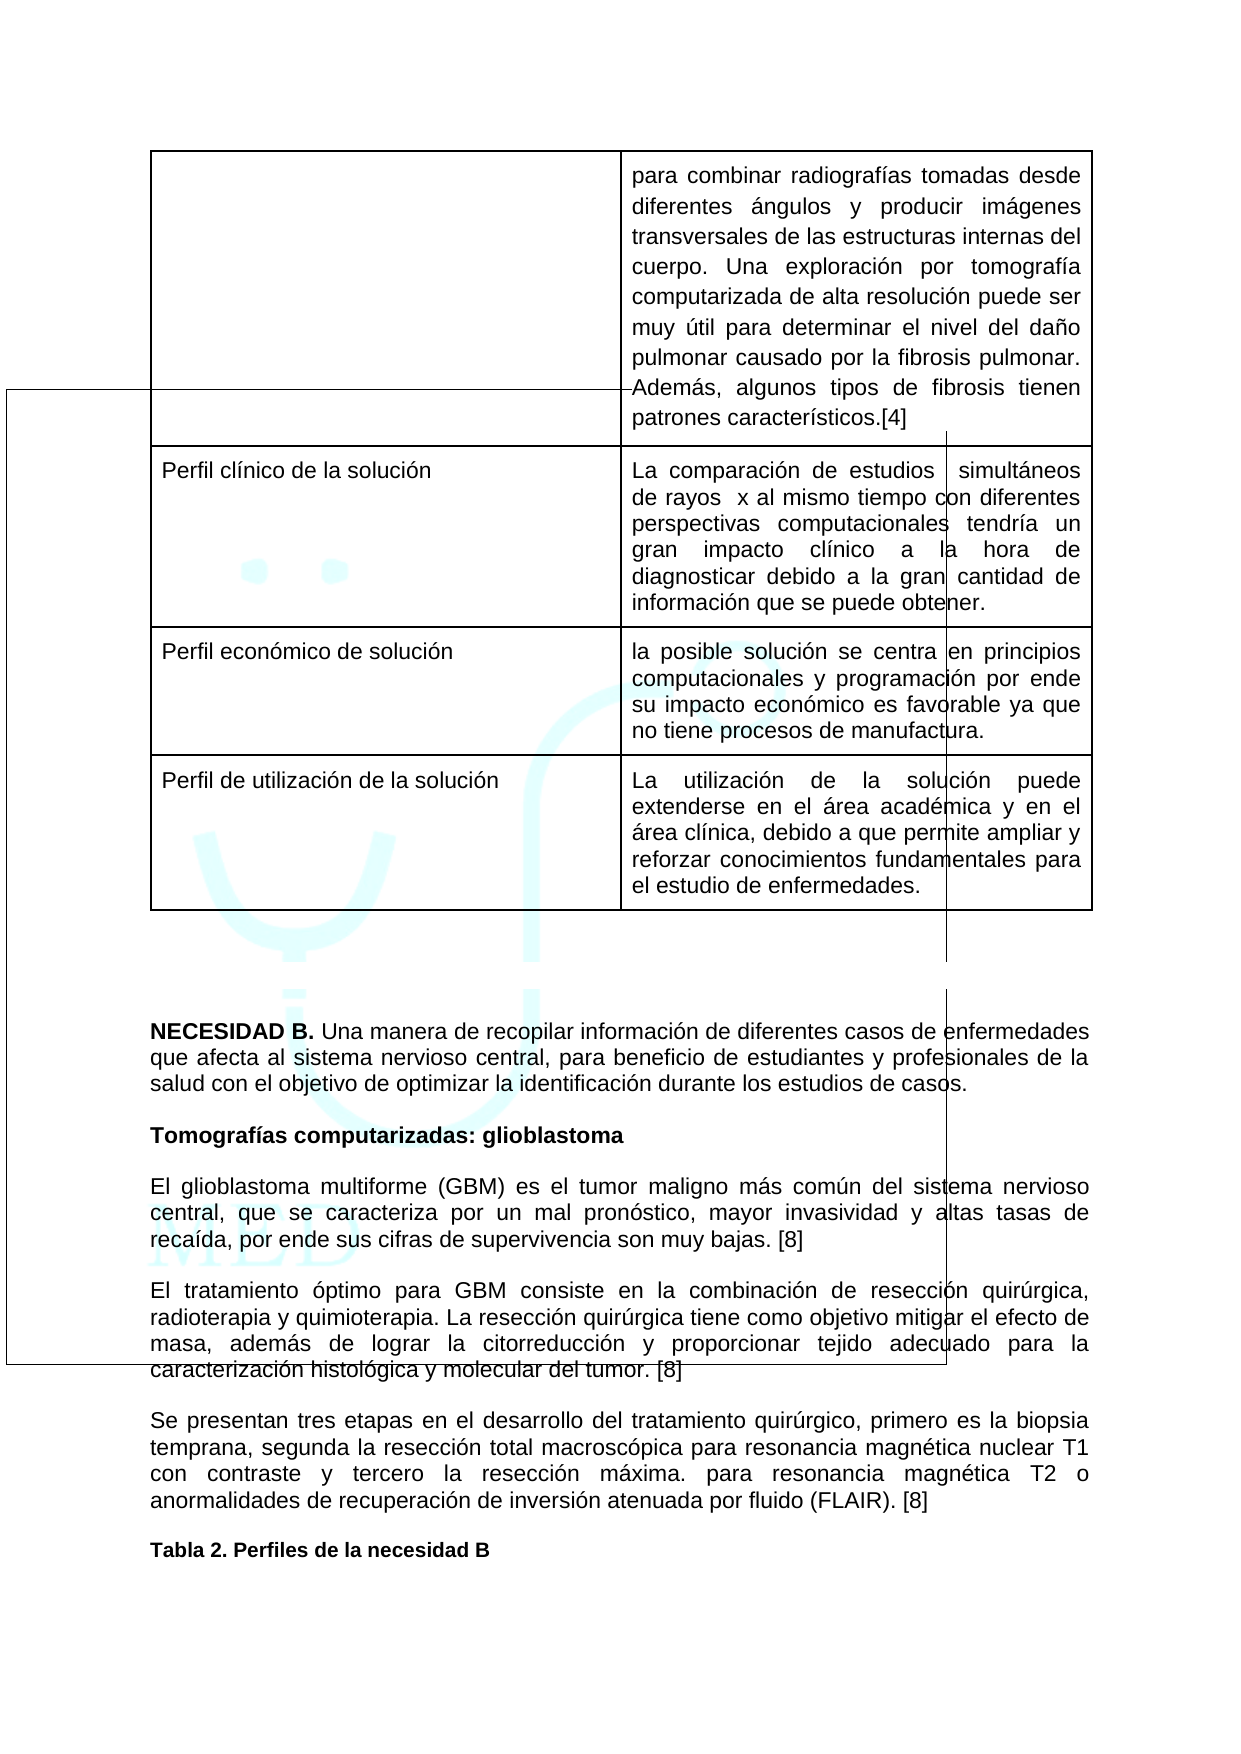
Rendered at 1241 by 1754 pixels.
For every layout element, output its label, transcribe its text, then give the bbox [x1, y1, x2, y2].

table_cell La comparación de estudios simultáneos de rayos x al mismo tiempo con diferentes perspectivas computacionales tendría un gran impacto clínico a la hora de diagnosticar debido a la gran cantidad de información que se puede obtener. [622, 447, 1091, 626]
table_cell Perfil de utilización de la solución [152, 756, 620, 909]
text Tomografías computarizadas: glioblastoma [150, 1122, 1090, 1148]
table_cell Perfil económico de solución [152, 628, 620, 754]
table_cell la posible solución se centra en principios computacionales y programación por ende su impacto económico es favorable ya que no tiene procesos de manufactura. [622, 628, 1091, 754]
text El tratamiento óptimo para GBM consiste en la combinación de resección quirúrgica, radioterapia y quimioterapia. La resección quirúrgica tiene como objetivo mitigar el efecto de masa, además de lograr la citorreducción y proporcionar tejido adecuado para la caracterización histológica y molecular del tumor. [8] [150, 1277, 1090, 1382]
text Se presentan tres etapas en el desarrollo del tratamiento quirúrgico, primero es la biopsia temprana, segunda la resección total macroscópica para resonancia magnética nuclear T1 con contraste y tercero la resección máxima. para resonancia magnética T2 o anormalidades de recuperación de inversión atenuada por fluido (FLAIR). [8] [150, 1407, 1090, 1513]
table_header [622, 152, 1091, 445]
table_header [152, 152, 620, 445]
text Tabla 2. Perfiles de la necesidad B [150, 1538, 1090, 1562]
table_cell Perfil clínico de la solución [152, 447, 620, 626]
text El glioblastoma multiforme (GBM) es el tumor maligno más común del sistema nervioso central, que se caracteriza por un mal pronóstico, mayor invasividad y altas tasas de recaída, por ende sus cifras de supervivencia son muy bajas. [8] [150, 1173, 1090, 1252]
text NECESIDAD B. Una manera de recopilar información de diferentes casos de enfermedades que afecta al sistema nervioso central, para beneficio de estudiantes y profesionales de la salud con el objetivo de optimizar la identificación durante los estudios de casos. [150, 1018, 1090, 1097]
table_cell La utilización de la solución puede extenderse en el área académica y en el área clínica, debido a que permite ampliar y reforzar conocimientos fundamentales para el estudio de enfermedades. [622, 756, 1091, 909]
